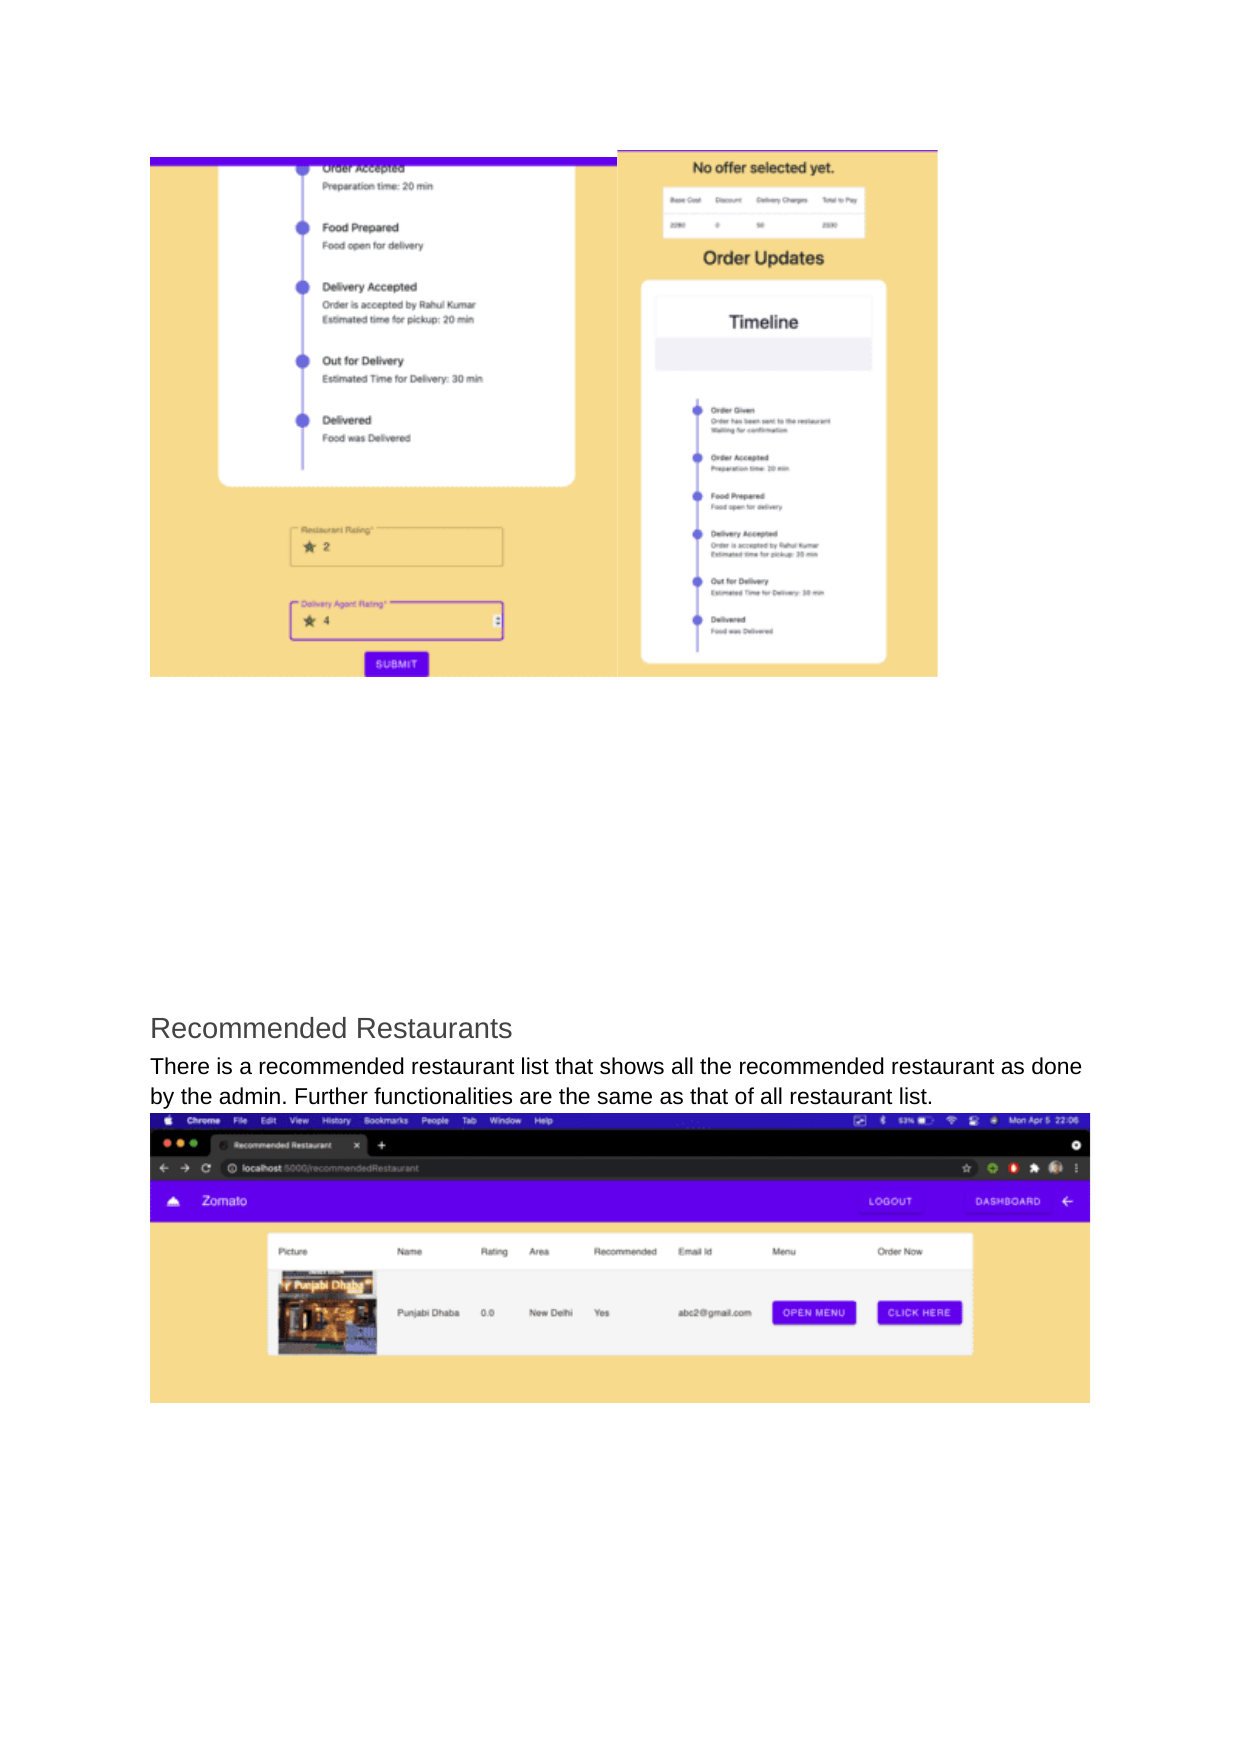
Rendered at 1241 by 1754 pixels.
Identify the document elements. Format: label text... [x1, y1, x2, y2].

text There is a recommended restaurant list that shows all the recommended restaurant as done by the admin. Further functionalities are the same as that of all restaurant list. [150, 1053, 1090, 1109]
subtitle Recommended Restaurants [150, 1011, 1090, 1045]
picture [150, 150, 938, 677]
picture [150, 1113, 1091, 1403]
